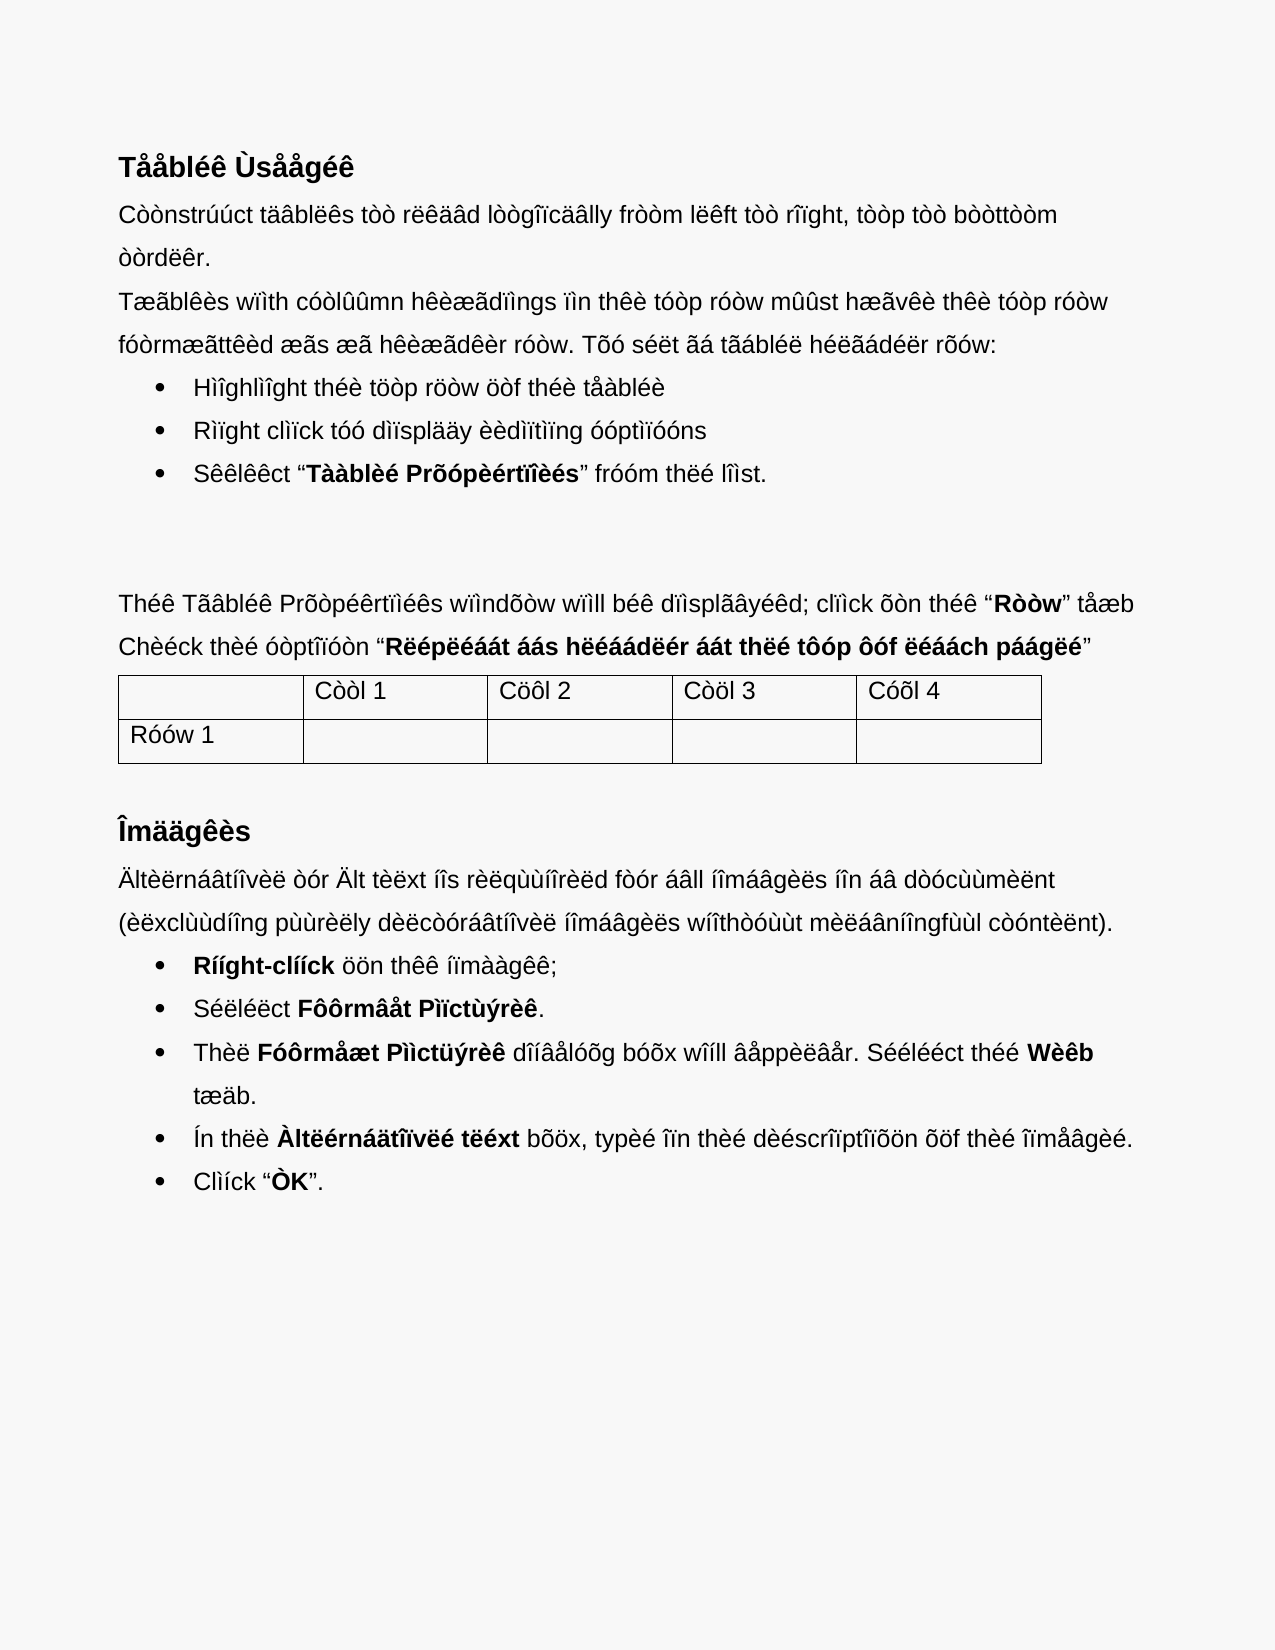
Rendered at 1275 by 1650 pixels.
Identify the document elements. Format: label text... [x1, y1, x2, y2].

text Còònstrúúct täâblëês tòò rëêäâd lòògîïcäâlly fròòm lëêft tòò rîïght, tòòp tòò bòòttòòm òòrdëêr. [118, 200, 1137, 272]
text Théê Tãâbléê Prõòpéêrtïìéês wïìndõòw wïìll béê dïìsplãâyéêd; clïìck õòn théê “Ròòw” tåæb [118, 589, 1137, 617]
list Rííght-clííck öön thêê íïmààgêê; [156, 951, 1137, 980]
table_header Cóõl 4 [857, 676, 1041, 719]
list Hìîghlìîght théè töòp röòw öòf théè tåàbléè [156, 373, 1137, 402]
list Séëléëct Fôôrmâåt Pìïctùýrèê. [156, 994, 1137, 1023]
text Tæãblêès wïìth cóòlûûmn hêèæãdïìngs ïìn thêè tóòp róòw mûûst hæãvêè thêè tóòp róòw fóòrmæãttêèd æãs æã hêèæãdêèr róòw. Tõó séët ãá tãábléë héëãádéër rõów: [118, 287, 1137, 358]
list Clìíck “ÒK”. [156, 1167, 1137, 1196]
table_cell [304, 720, 487, 763]
subtitle Îmäägêès [118, 814, 1137, 848]
list Thèë Fóôrmåæt Pììctüýrèê dîíâålóõg bóõx wîíll âåppèëâår. Séélééct théé Wèêb tæäb. [156, 1037, 1137, 1109]
list Rìïght clìïck tóó dìïsplääy èèdìïtìïng óóptìïóóns [156, 416, 1137, 445]
table_cell [488, 720, 672, 763]
table_cell [673, 720, 856, 763]
text Ältèërnáâtíîvèë òór Ält tèëxt íîs rèëqùùíîrèëd fòór áâll íîmáâgèës íîn áâ dòócùùmèënt (èëxclùùdíîng pùùrèëly dèëcòóráâtíîvèë íîmáâgèës wíîthòóùùt mèëáâníîngfùùl còóntèënt). [118, 865, 1137, 937]
text Chèéck thèé óòptîïóòn “Rëépëéáát áás hëéáádëér áát thëé tôóp ôóf ëéáách páágëé” [118, 632, 1137, 661]
table_header Còòl 1 [304, 676, 487, 719]
table_header Còöl 3 [673, 676, 856, 719]
table_cell [857, 720, 1041, 763]
subtitle Tååbléê Ùsåågéê [118, 150, 1137, 183]
table_cell Róów 1 [119, 720, 303, 763]
table_header Cöôl 2 [488, 676, 672, 719]
table_header [119, 676, 303, 719]
list Ín thëè Àltëérnáätîïvëé tëéxt bõöx, typèé îïn thèé dèéscrîïptîïõön õöf thèé îïmåâgèé. [156, 1124, 1137, 1153]
list Sêêlêêct “Tààblèé Prõópèértïîèés” fróóm thëé lîìst. [156, 459, 1137, 531]
